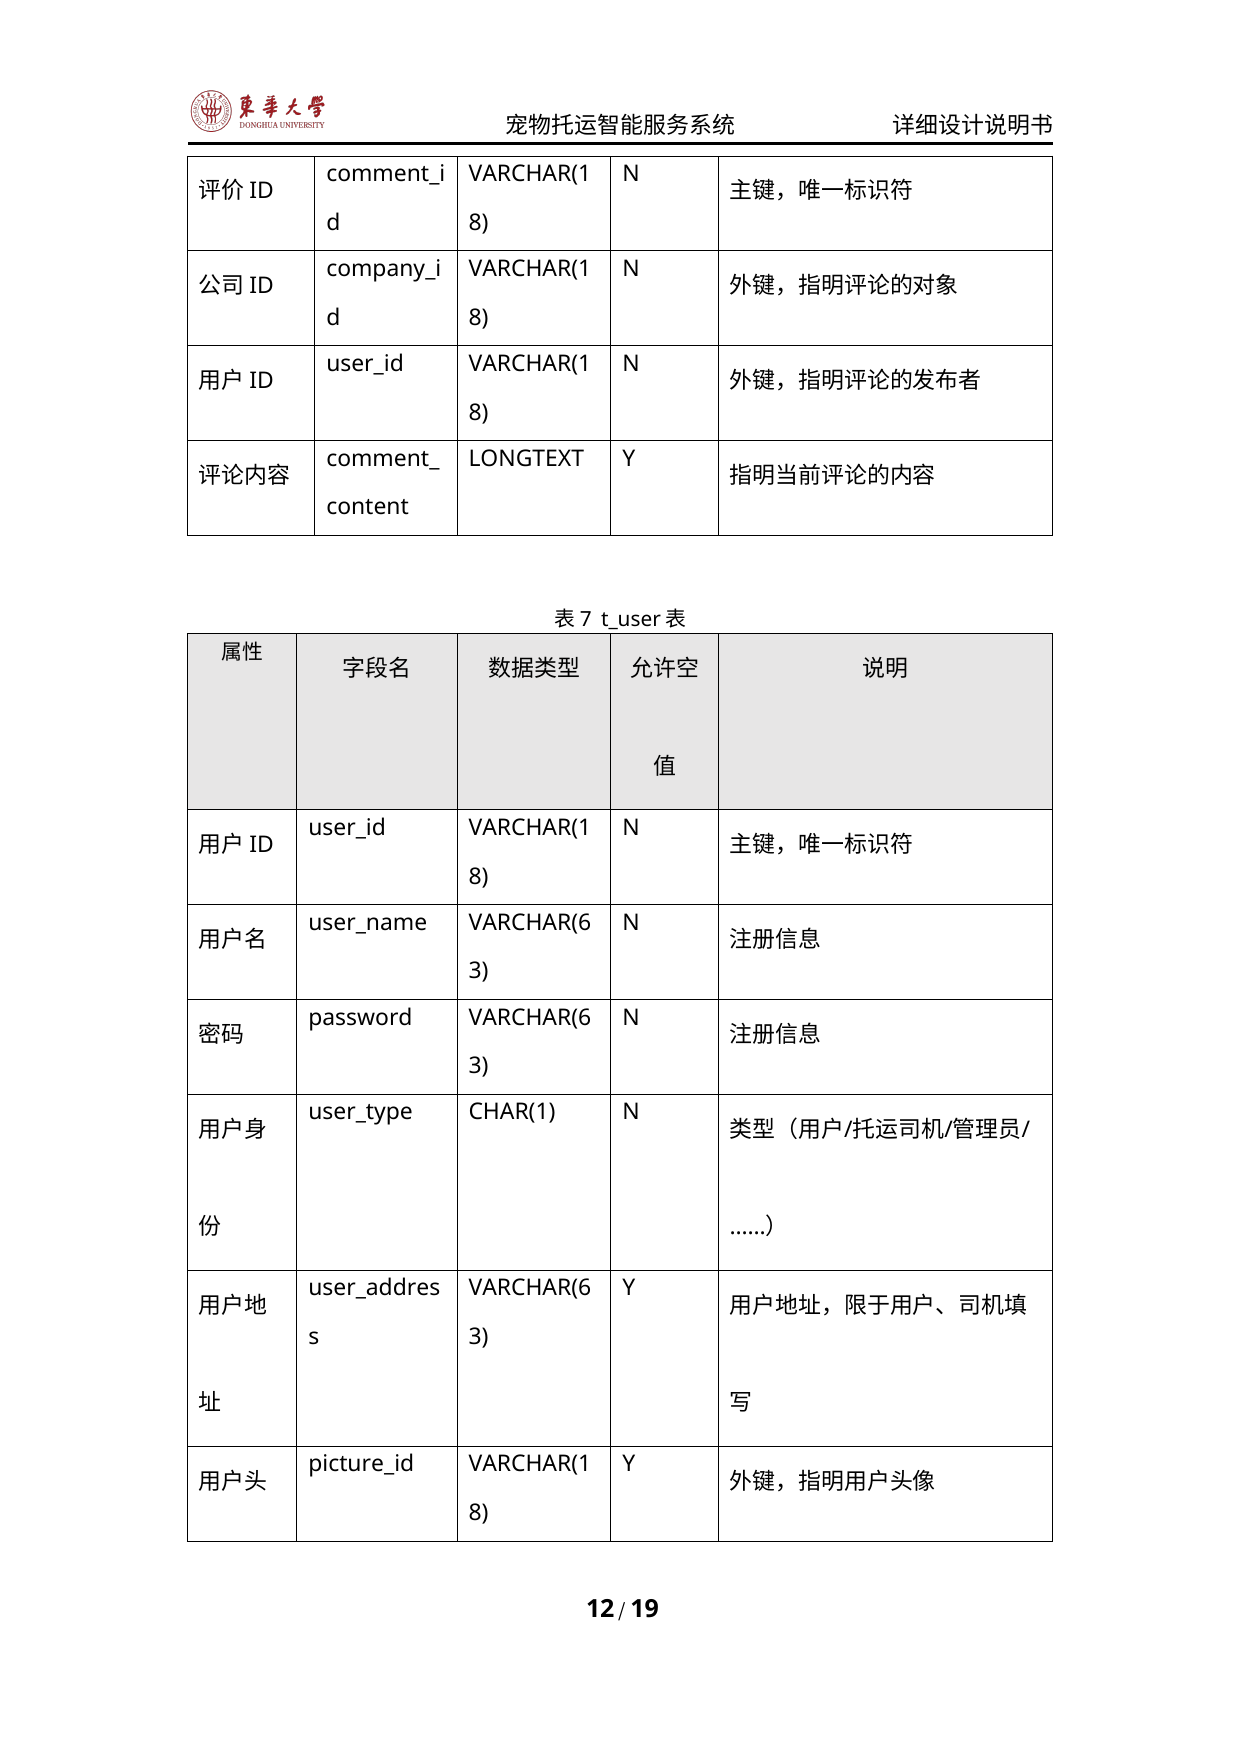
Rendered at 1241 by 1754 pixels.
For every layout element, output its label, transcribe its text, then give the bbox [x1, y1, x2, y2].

table_cell N [611, 810, 718, 904]
table_cell 密码 [188, 1000, 296, 1094]
table_cell picture_id [297, 1447, 457, 1541]
table_cell comment_content [315, 441, 457, 535]
table_cell comment_id [315, 157, 457, 250]
table_cell user_id [297, 810, 457, 904]
table_cell VARCHAR(18) [458, 346, 610, 440]
table_cell user_name [297, 905, 457, 999]
table_header 说明 [719, 634, 1052, 809]
table_cell N [611, 1095, 718, 1270]
table_cell 用户名 [188, 905, 296, 999]
table_cell 用户头像 [188, 1447, 296, 1541]
table_cell VARCHAR(18) [458, 1447, 610, 1541]
table_cell N [611, 346, 718, 440]
table_cell company_id [315, 251, 457, 345]
table_cell VARCHAR(18) [458, 810, 610, 904]
table_cell LONGTEXT [458, 441, 610, 535]
table_cell 外键，指明评论的对象 [719, 251, 1052, 345]
table_cell 用户地址 [188, 1271, 296, 1446]
table_cell 用户ID [188, 346, 314, 440]
table_cell 类型（用户/托运司机/管理员/……） [719, 1095, 1052, 1270]
table_cell 用户身份 [188, 1095, 296, 1270]
table_cell 外键，指明用户头像 [719, 1447, 1052, 1541]
table_cell Y [611, 441, 718, 535]
table_cell Y [611, 1271, 718, 1446]
table_cell VARCHAR(18) [458, 157, 610, 250]
table_cell password [297, 1000, 457, 1094]
table_cell user_type [297, 1095, 457, 1270]
table_cell 外键，指明评论的发布者 [719, 346, 1052, 440]
table_cell VARCHAR(18) [458, 251, 610, 345]
table_header 字段名 [297, 634, 457, 809]
table_cell 用户ID [188, 810, 296, 904]
table_cell 主键，唯一标识符 [719, 810, 1052, 904]
table_cell N [611, 1000, 718, 1094]
table_cell Y [611, 1447, 718, 1541]
table_cell VARCHAR(63) [458, 905, 610, 999]
table_cell VARCHAR(63) [458, 1271, 610, 1446]
table_cell 评价ID [188, 157, 314, 250]
table_cell 评论内容 [188, 441, 314, 535]
table_cell 公司ID [188, 251, 314, 345]
table_header 允许空值 [611, 634, 718, 809]
table_cell 用户地址，限于用户、司机填写 [719, 1271, 1052, 1446]
table_cell 指明当前评论的内容 [719, 441, 1052, 535]
table_cell N [611, 905, 718, 999]
text 表7 t_user表 [187, 601, 1053, 633]
table_cell VARCHAR(63) [458, 1000, 610, 1094]
table_cell N [611, 251, 718, 345]
table_cell N [611, 157, 718, 250]
table_cell user_address [297, 1271, 457, 1446]
picture [187, 88, 328, 134]
table_header 数据类型 [458, 634, 610, 809]
table_header 属性 [188, 634, 296, 809]
table_cell 注册信息 [719, 905, 1052, 999]
table_cell 主键，唯一标识符 [719, 157, 1052, 250]
table_cell user_id [315, 346, 457, 440]
table_cell CHAR(1) [458, 1095, 610, 1270]
table_cell 注册信息 [719, 1000, 1052, 1094]
